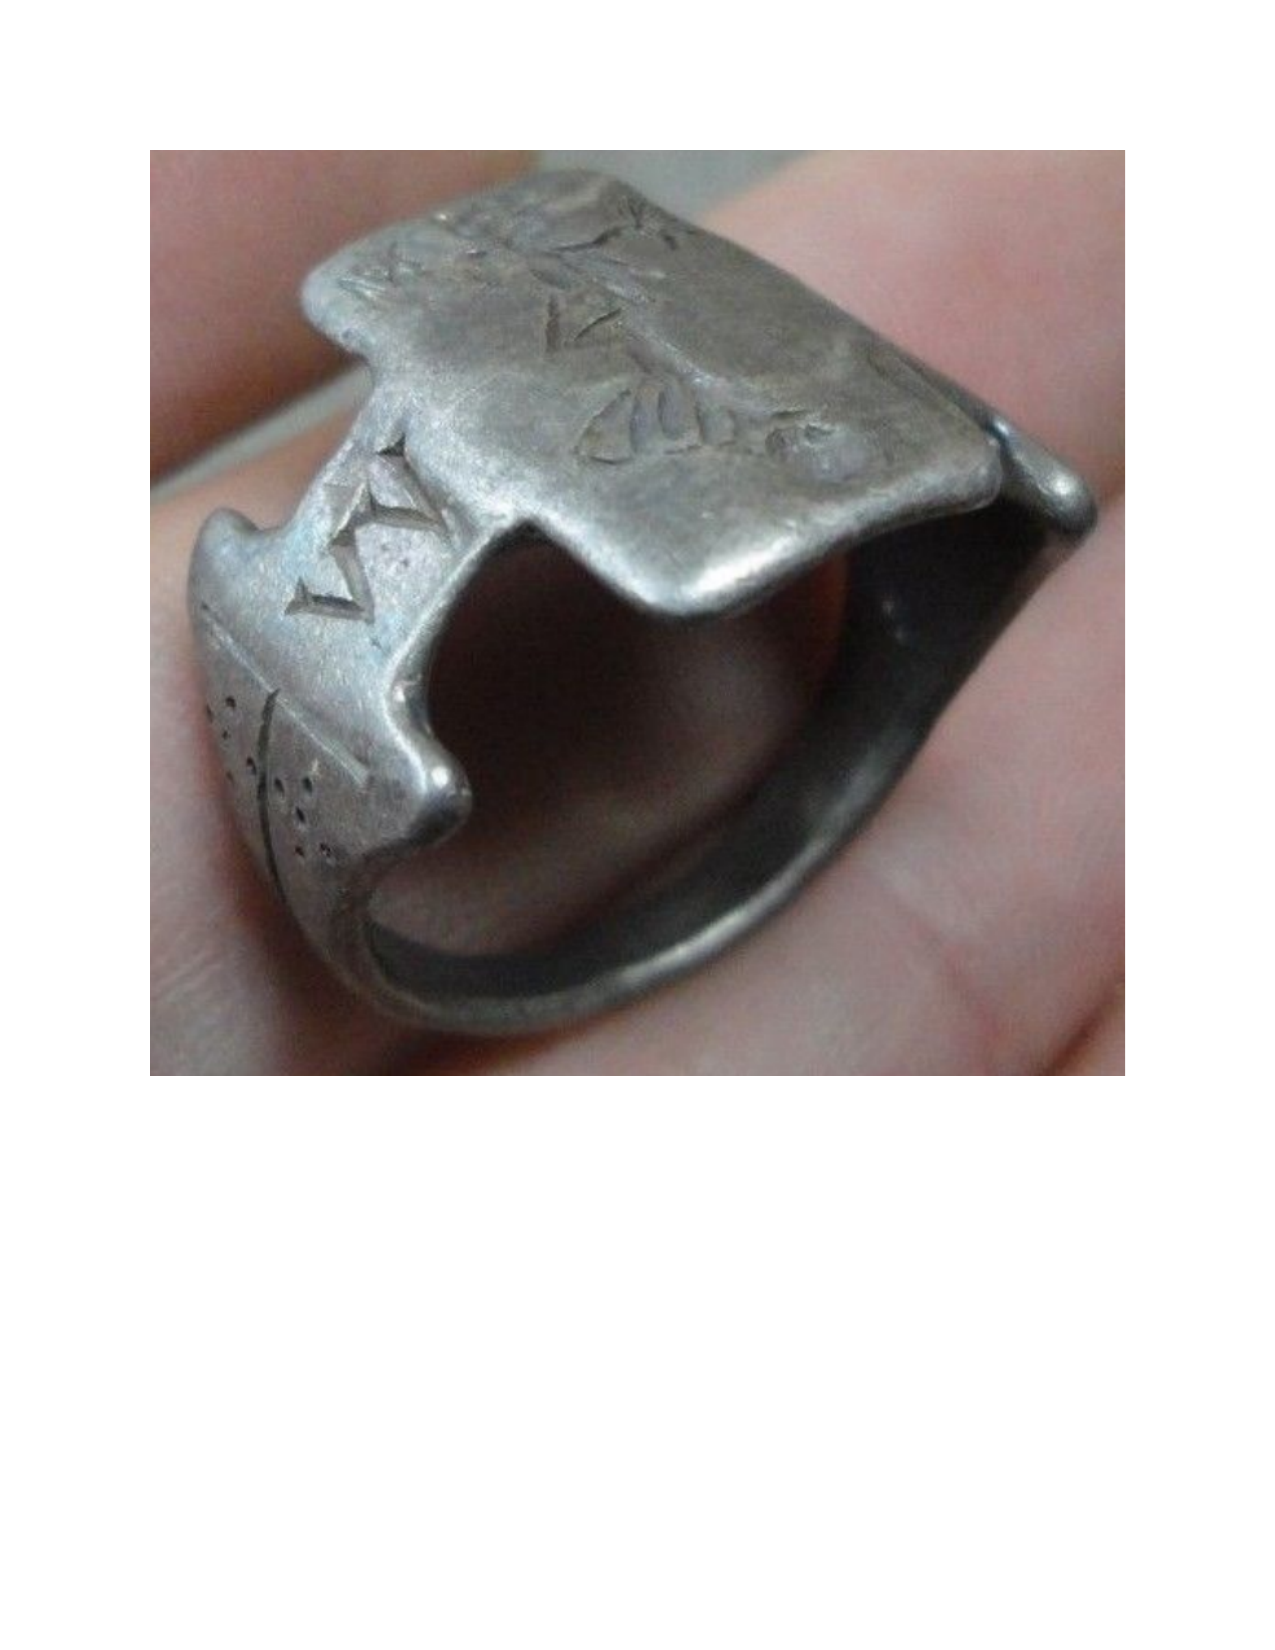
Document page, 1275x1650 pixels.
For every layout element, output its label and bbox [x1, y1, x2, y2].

picture [150, 150, 1125, 1076]
